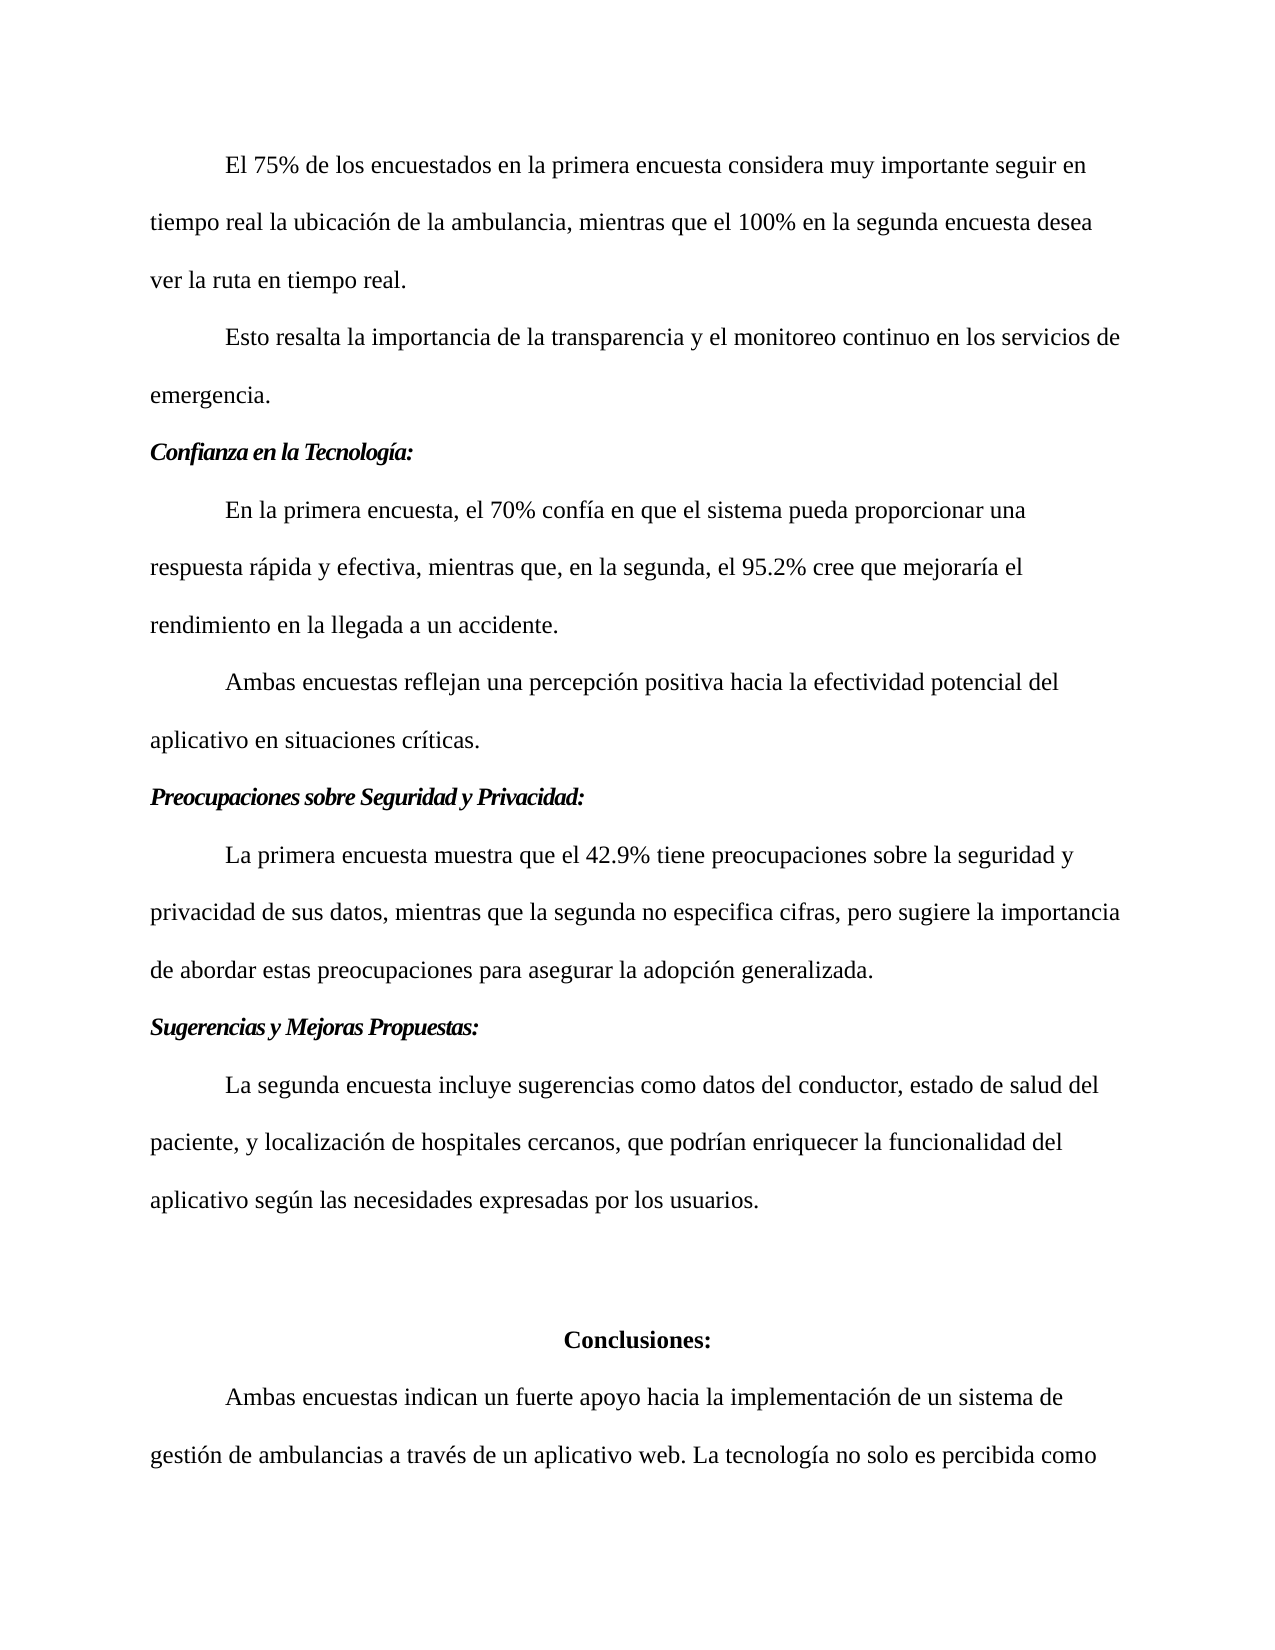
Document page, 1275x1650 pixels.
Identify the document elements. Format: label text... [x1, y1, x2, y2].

text El 75% de los encuestados en la primera encuesta considera muy importante seguir en tiempo real la ubicación de la ambulancia, mientras que el 100% en la segunda encuesta desea ver la ruta en tiempo real. [150, 150, 1125, 294]
title Sugerencias y Mejoras Propuestas: [150, 1012, 1125, 1041]
title Confianza en la Tecnología: [150, 437, 1125, 466]
text En la primera encuesta, el 70% confía en que el sistema pueda proporcionar una respuesta rápida y efectiva, mientras que, en la segunda, el 95.2% cree que mejoraría el rendimiento en la llegada a un accidente. [150, 495, 1125, 639]
text Ambas encuestas reflejan una percepción positiva hacia la efectividad potencial del aplicativo en situaciones críticas. [150, 667, 1125, 754]
text La primera encuesta muestra que el 42.9% tiene preocupaciones sobre la seguridad y privacidad de sus datos, mientras que la segunda no especifica cifras, pero sugiere la importancia de abordar estas preocupaciones para asegurar la adopción generalizada. [150, 840, 1125, 984]
subtitle Conclusiones: [150, 1325, 1125, 1354]
text Esto resalta la importancia de la transparencia y el monitoreo continuo en los servicios de emergencia. [150, 322, 1125, 409]
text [150, 1382, 1125, 1469]
title Preocupaciones sobre Seguridad y Privacidad: [150, 782, 1125, 811]
text La segunda encuesta incluye sugerencias como datos del conductor, estado de salud del paciente, y localización de hospitales cercanos, que podrían enriquecer la funcionalidad del aplicativo según las necesidades expresadas por los usuarios. [150, 1070, 1125, 1214]
